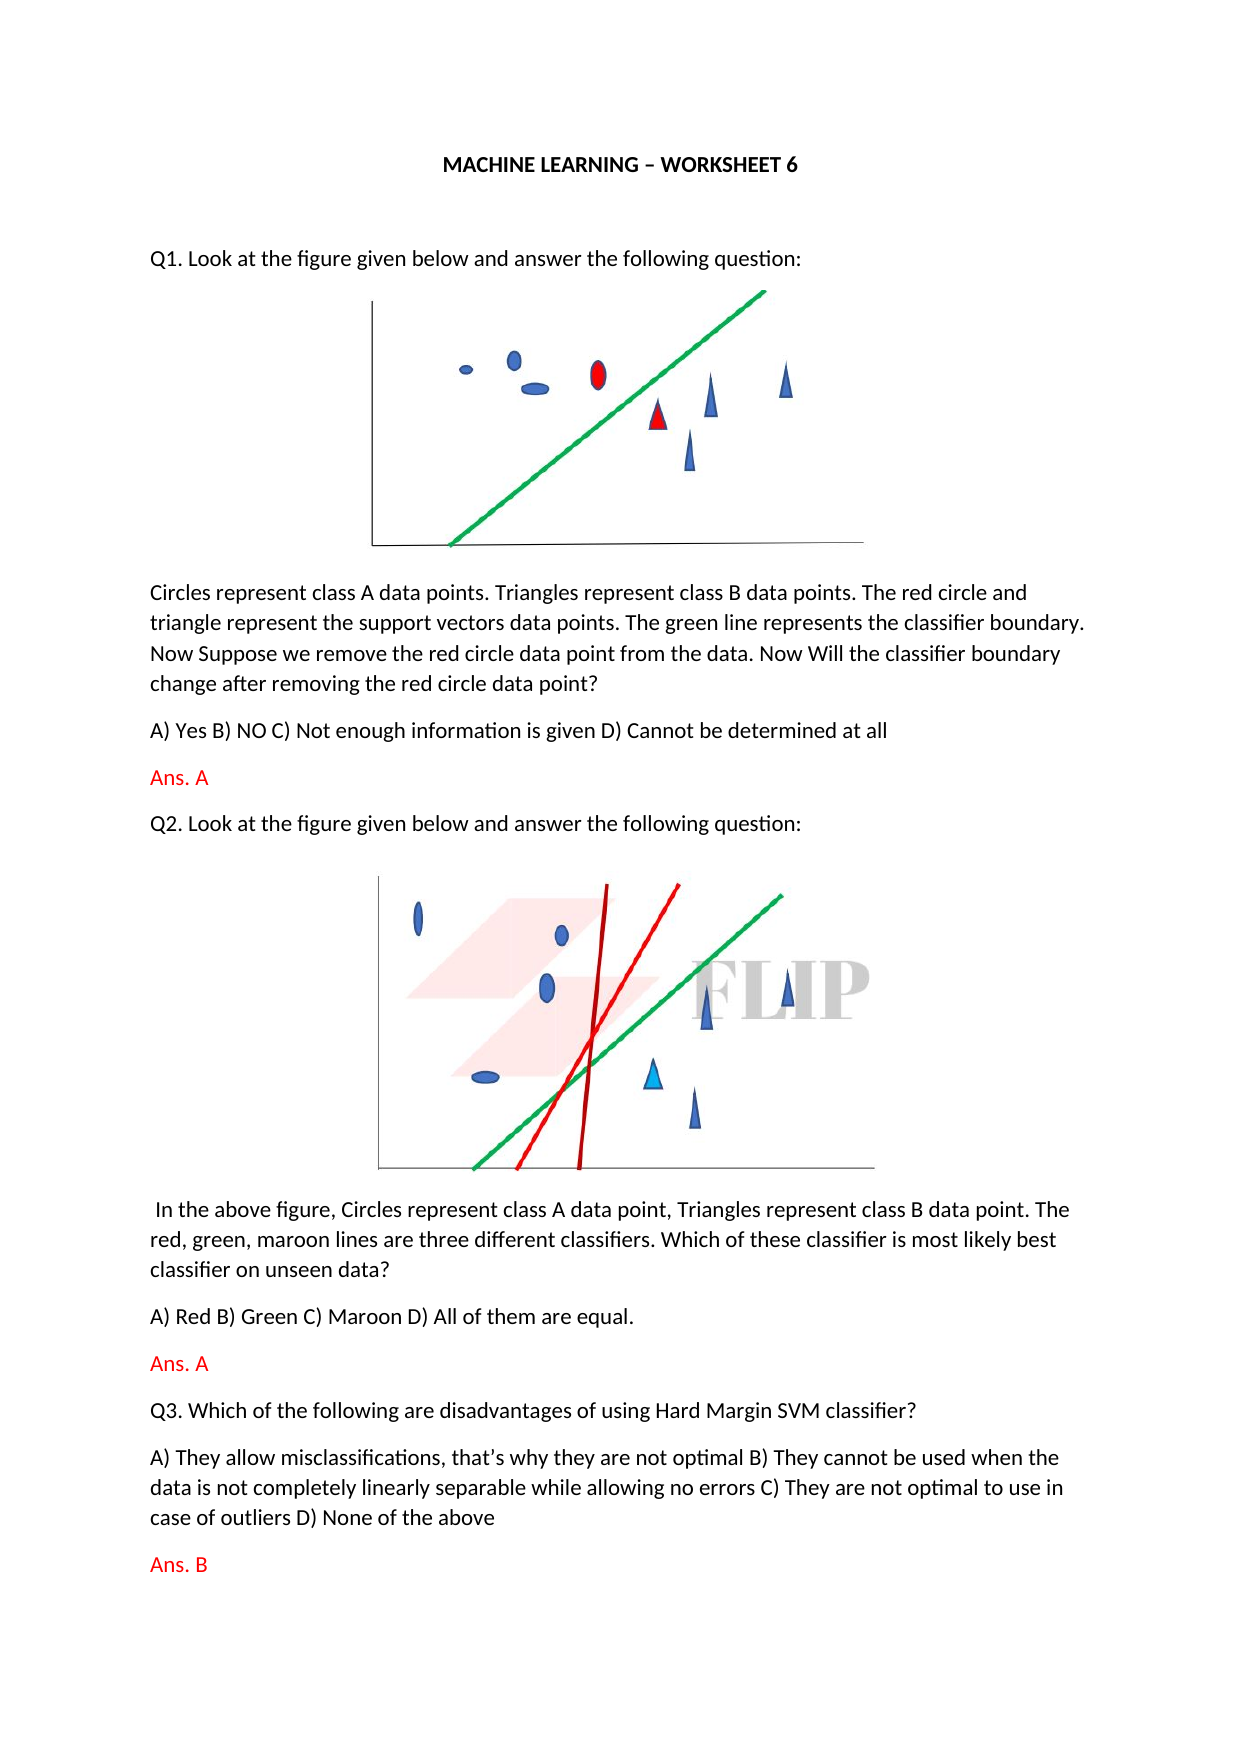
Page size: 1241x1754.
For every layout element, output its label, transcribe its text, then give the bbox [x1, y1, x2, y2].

text A) They allow misclassifications, that’s why they are not optimal B) They cannot be used when the data is not completely linearly separable while allowing no errors C) They are not optimal to use in case of outliers D) None of the above [150, 1443, 1090, 1531]
text In the above figure, Circles represent class A data point, Triangles represent class B data point. The red, green, maroon lines are three different classifiers. Which of these classifier is most likely best classifier on unseen data? [150, 1195, 1090, 1283]
picture [361, 856, 879, 1176]
text MACHINE LEARNING – WORKSHEET 6 [150, 150, 1090, 178]
text A) Yes B) NO C) Not enough information is given D) Cannot be determined at all [150, 716, 1090, 744]
text Q1. Look at the figure given below and answer the following question: [150, 244, 1090, 272]
picture [360, 290, 881, 560]
text Q3. Which of the following are disadvantages of using Hard Margin SVM classifier? [150, 1396, 1090, 1424]
text Circles represent class A data points. Triangles represent class B data points. The red circle and triangle represent the support vectors data points. The green line represents the classifier boundary. Now Suppose we remove the red circle data point from the data. Now Will the classifier boundary change after removing the red circle data point? [150, 578, 1090, 697]
text Q2. Look at the figure given below and answer the following question: [150, 809, 1090, 837]
text Ans. A [150, 763, 1090, 791]
text Ans. A [150, 1349, 1090, 1377]
text Ans. B [150, 1550, 1090, 1578]
text A) Red B) Green C) Maroon D) All of them are equal. [150, 1302, 1090, 1330]
